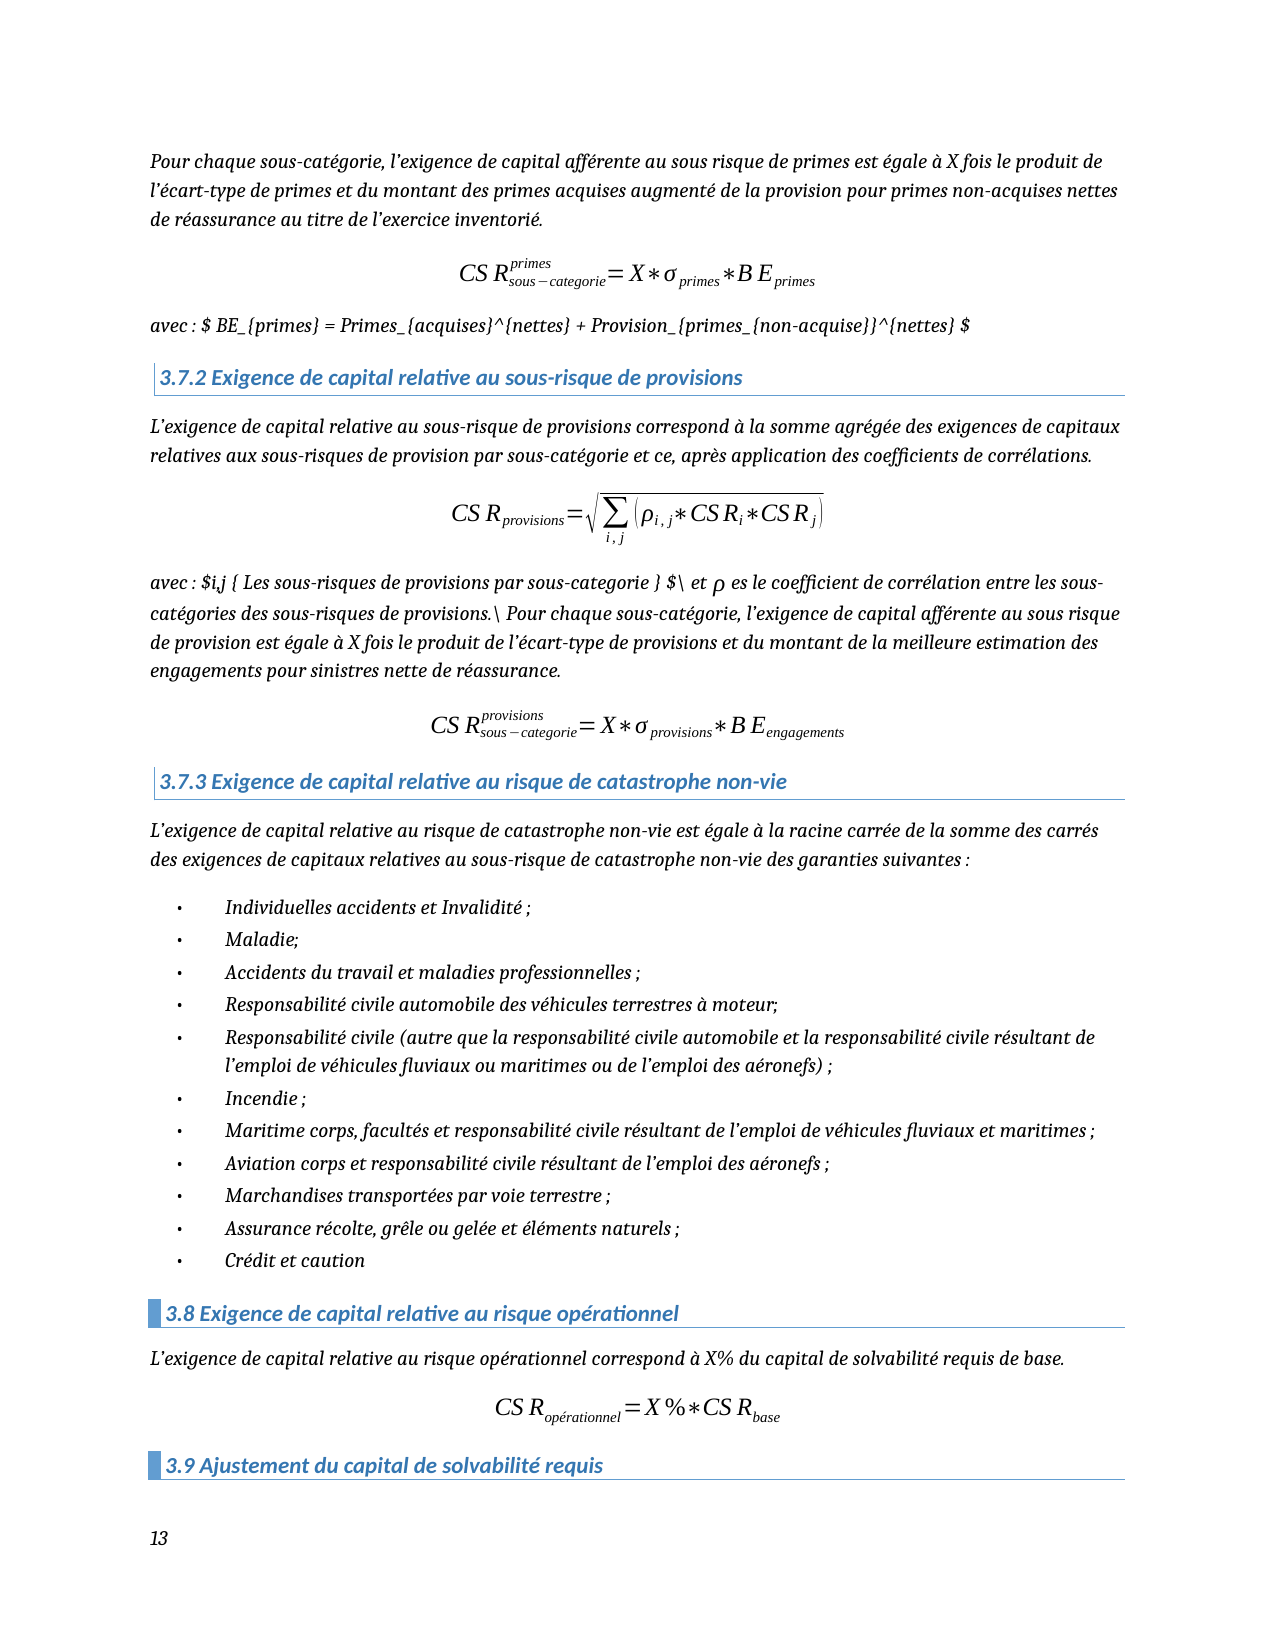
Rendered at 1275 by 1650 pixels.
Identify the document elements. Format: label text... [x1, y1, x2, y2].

text Pour chaque sous-catégorie, l’exigence de capital afférente au sous risque de primes est égale à X fois le produit de l’écart-type de primes et du montant des primes acquises augmenté de la provision pour primes non-acquises nettes de réassurance au titre de l’exercice inventorié. [150, 150, 1125, 231]
text L’exigence de capital relative au risque opérationnel correspond à X% du capital de solvabilité requis de base. [150, 1346, 1125, 1370]
list Assurance récolte, grêle ou gelée et éléments naturels ; [175, 1217, 1125, 1241]
text L’exigence de capital relative au risque de catastrophe non-vie est égale à la racine carrée de la somme des carrés des exigences de capitaux relatives au sous-risque de catastrophe non-vie des garanties suivantes : [150, 819, 1125, 872]
subtitle 3.9 Ajustement du capital de solvabilité requis [161, 1451, 1125, 1479]
list Individuelles accidents et Invalidité ; [175, 895, 1125, 919]
list Crédit et caution [175, 1249, 1125, 1273]
text avec : $i,j { Les sous-risques de provisions par sous-categorie } $\ et es le coefficient de corrélation entre les sous-catégories des sous-risques de provisions.\ Pour chaque sous-catégorie, l’exigence de capital afférente au sous risque de provision est égale à X fois le produit de l’écart-type de provisions et du montant de la meilleure estimation des engagements pour sinistres nette de réassurance. [150, 569, 1125, 683]
list Aviation corps et responsabilité civile résultant de l’emploi des aéronefs ; [175, 1152, 1125, 1176]
list Maritime corps, facultés et responsabilité civile résultant de l’emploi de véhicules fluviaux et maritimes ; [175, 1119, 1125, 1143]
list Marchandises transportées par voie terrestre ; [175, 1184, 1125, 1208]
list Incendie ; [175, 1087, 1125, 1111]
subtitle 3.8 Exigence de capital relative au risque opérationnel [161, 1299, 1125, 1327]
list Responsabilité civile (autre que la responsabilité civile automobile et la responsabilité civile résultant de l’emploi de véhicules fluviaux ou maritimes ou de l’emploi des aéronefs) ; [175, 1025, 1125, 1078]
subtitle 3.7.2 Exigence de capital relative au sous-risque de provisions [155, 363, 1125, 395]
text L’exigence de capital relative au sous-risque de provisions correspond à la somme agrégée des exigences de capitaux relatives aux sous-risques de provision par sous-catégorie et ce, après application des coefficients de corrélations. [150, 415, 1125, 468]
subtitle 3.7.3 Exigence de capital relative au risque de catastrophe non-vie [155, 767, 1125, 799]
text avec : $ BE_{primes} = Primes_{acquises}^{nettes} + Provision_{primes_{non-acquise}}^{nettes} $ [150, 313, 1125, 337]
list Accidents du travail et maladies professionnelles ; [175, 960, 1125, 984]
list Responsabilité civile automobile des véhicules terrestres à moteur; [175, 993, 1125, 1017]
list Maladie; [175, 928, 1125, 952]
